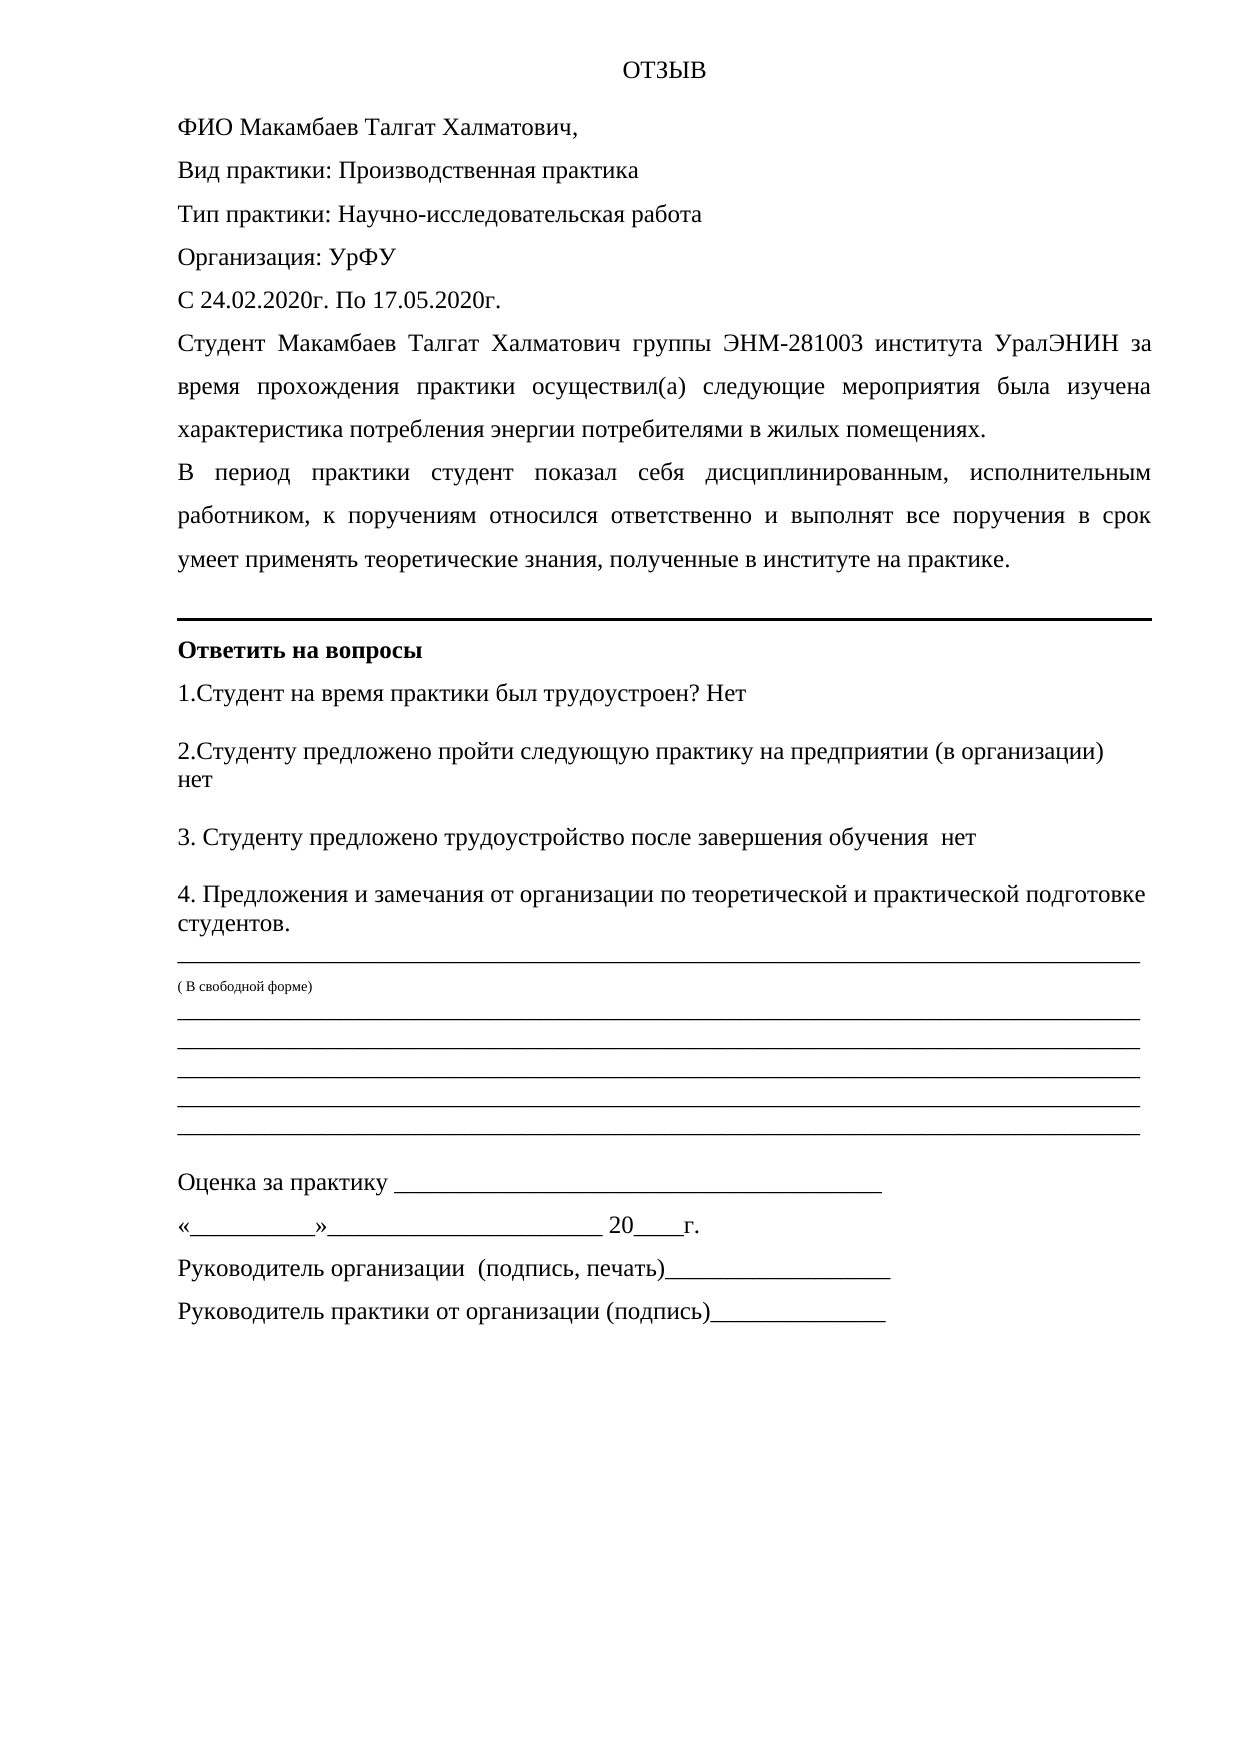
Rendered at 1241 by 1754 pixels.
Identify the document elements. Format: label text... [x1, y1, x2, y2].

text «__________»______________________ 20____г. [177, 1210, 1152, 1239]
text Руководитель организации (подпись, печать)__________________ [177, 1253, 1152, 1282]
text Оценка за практику _______________________________________ [177, 1167, 1152, 1196]
text Ответить на вопросы [177, 635, 1152, 664]
text С 24.02.2020г. По 17.05.2020г. [177, 285, 1152, 314]
text Тип практики: Научно-исследовательская работа [177, 199, 1152, 227]
text Студент Макамбаев Талгат Халматович группы ЭНМ-281003 института УралЭНИН за время прохождения практики осуществил(а) следующие мероприятия была изучена характеристика потребления энергии потребителями в жилых помещениях. [177, 328, 1152, 443]
text 3. Студенту предложено трудоустройство после завершения обучения нет [177, 822, 1152, 851]
text Вид практики: Производственная практика [177, 156, 1152, 184]
text В период практики студент показал себя дисциплинированным, исполнительным работником, к поручениям относился ответственно и выполнят все поручения в срок умеет применять теоретические знания, полученные в институте на практике. [177, 457, 1152, 572]
text 2.Студенту предложено пройти следующую практику на предприятии (в организации) нет [177, 736, 1152, 793]
text ФИО Макамбаев Талгат Халматович, [177, 112, 1152, 141]
text ( В свободной форме) _________________________________________________________________________________________________________________________________________________________________________________________________________________________________________________________________________________________________________________________________________________________________________________________________ [177, 966, 1152, 1138]
text 4. Предложения и замечания от организации по теоретической и практической подготовке студентов. _____________________________________________________________________________ [177, 851, 1152, 966]
text ОТЗЫВ [177, 55, 1152, 84]
text 1.Студент на время практики был трудоустроен? Нет [177, 678, 1152, 707]
text Руководитель практики от организации (подпись)______________ [177, 1296, 1152, 1325]
text Организация: УрФУ [177, 242, 1152, 271]
